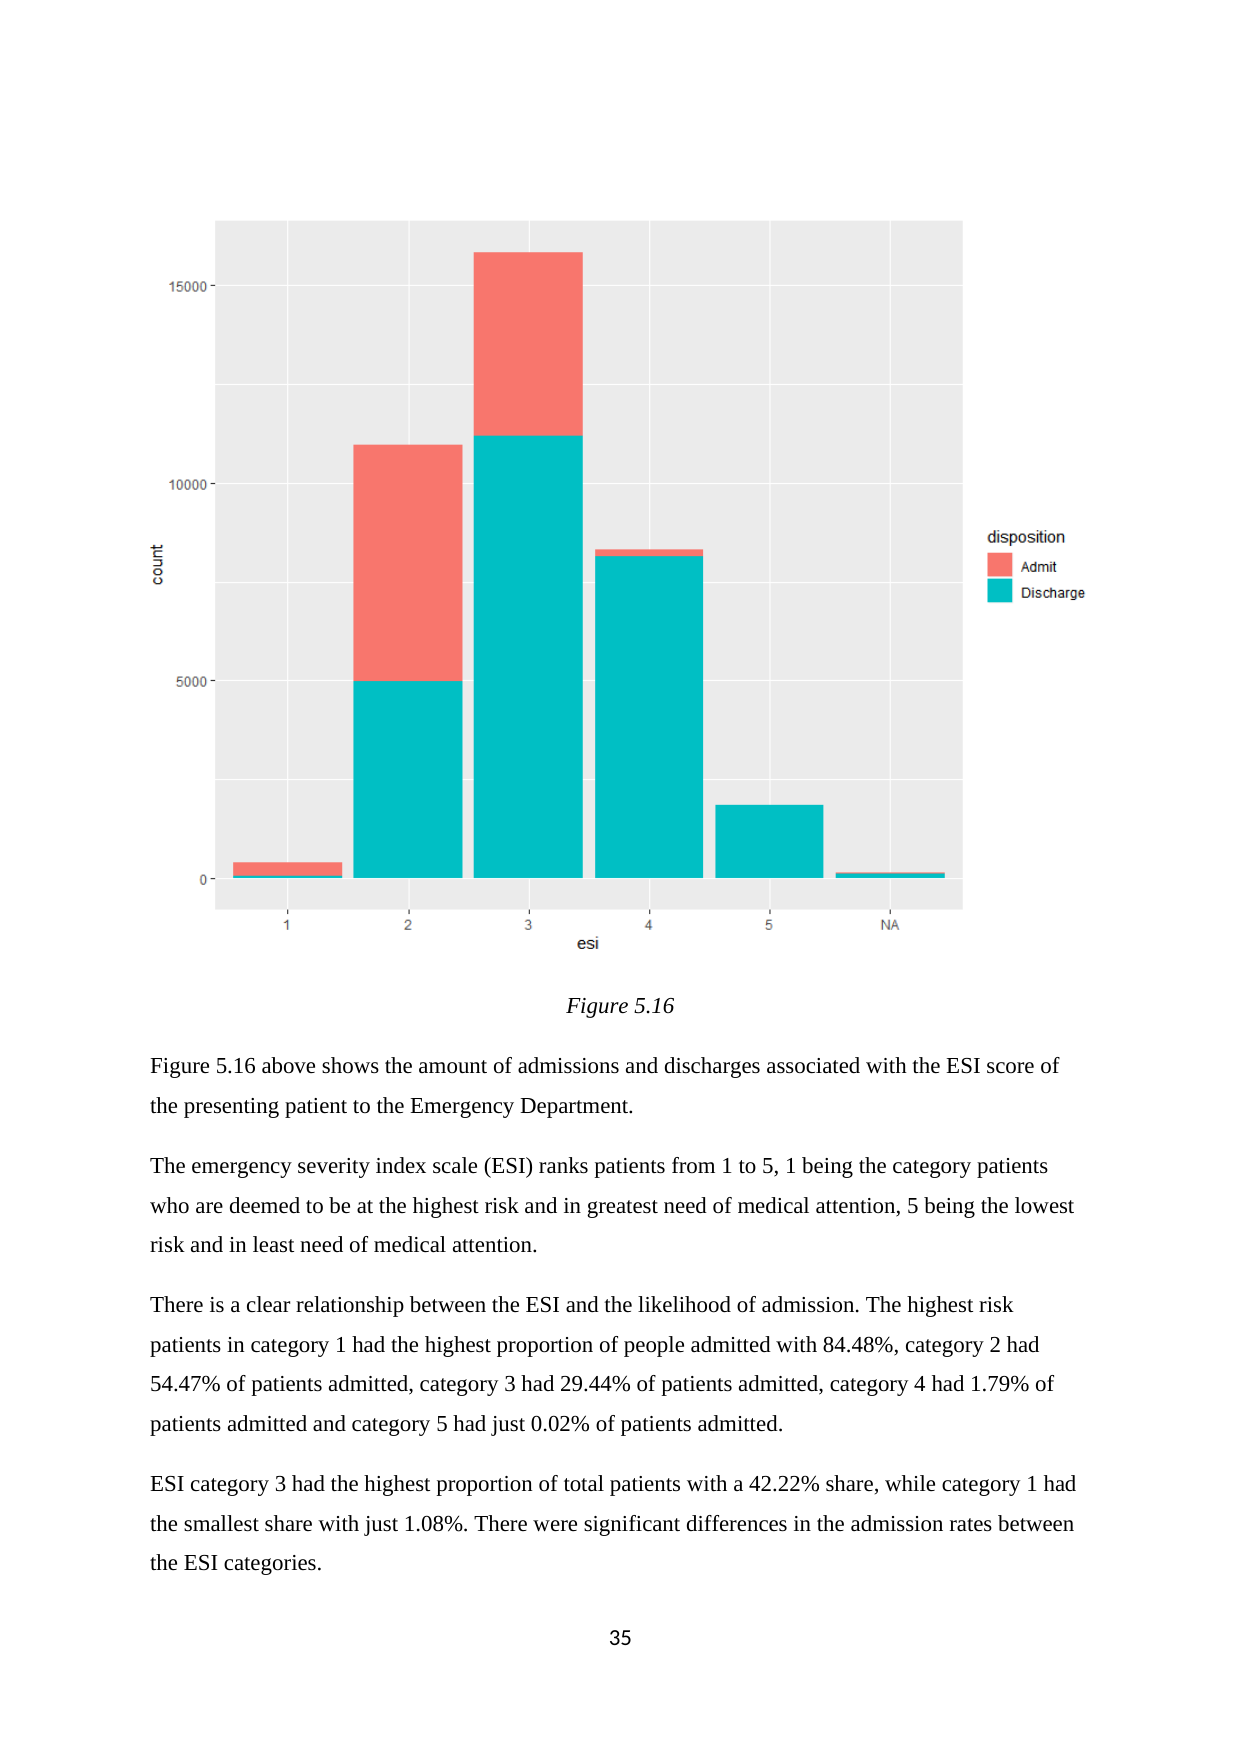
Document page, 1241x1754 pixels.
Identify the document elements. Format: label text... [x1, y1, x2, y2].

text Figure 5.16 above shows the amount of admissions and discharges associated with the ESI score of the presenting patient to the Emergency Department. [150, 1052, 1090, 1118]
text Figure 5.16 [150, 992, 1090, 1018]
picture [150, 205, 1091, 958]
text ESI category 3 had the highest proportion of total patients with a 42.22% share, while category 1 had the smallest share with just 1.08%. There were significant differences in the admission rates between the ESI categories. [150, 1470, 1090, 1576]
text There is a clear relationship between the ESI and the likelihood of admission. The highest risk patients in category 1 had the highest proportion of people admitted with 84.48%, category 2 had 54.47% of patients admitted, category 3 had 29.44% of patients admitted, category 4 had 1.79% of patients admitted and category 5 had just 0.02% of patients admitted. [150, 1291, 1090, 1436]
text The emergency severity index scale (ESI) ranks patients from 1 to 5, 1 being the category patients who are deemed to be at the highest risk and in greatest need of medical attention, 5 being the lowest risk and in least need of medical attention. [150, 1152, 1090, 1257]
